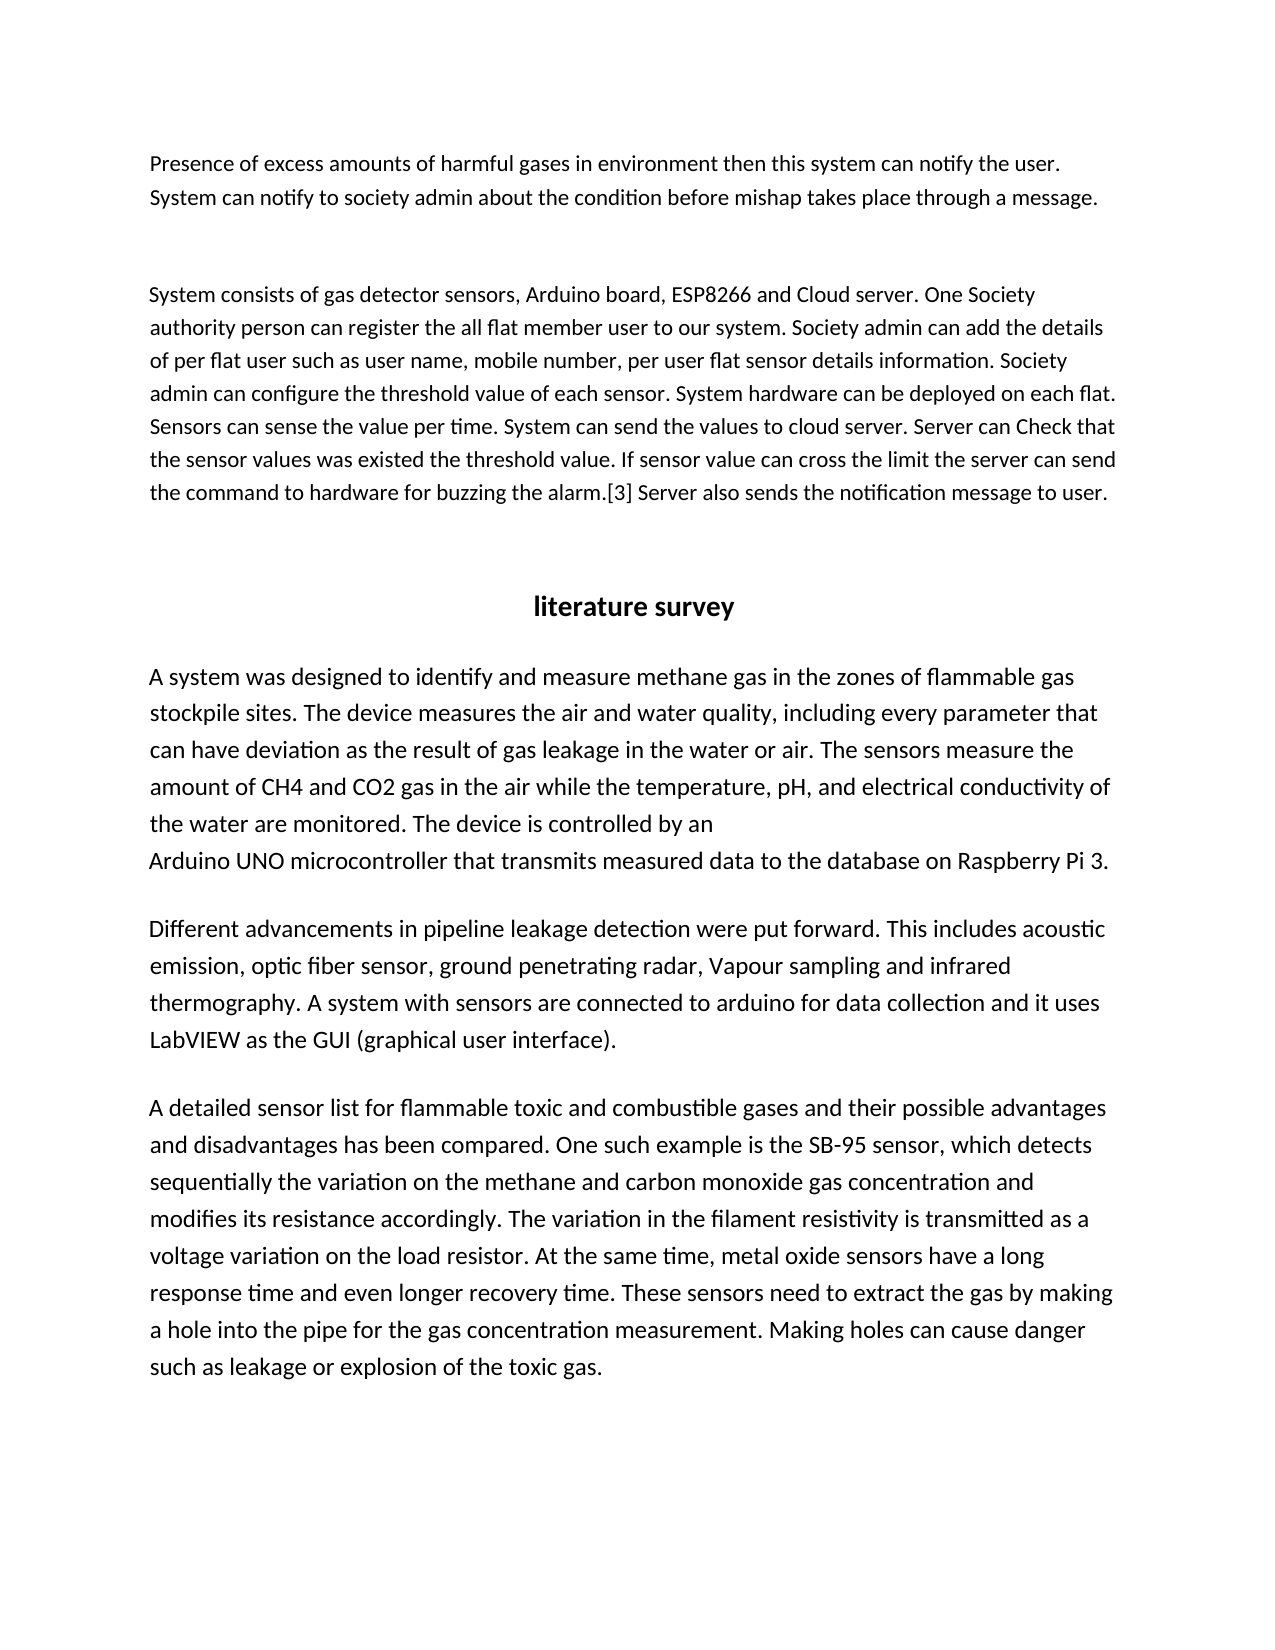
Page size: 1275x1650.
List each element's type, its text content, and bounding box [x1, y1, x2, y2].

subtitle literature survey [150, 588, 1118, 623]
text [148, 149, 1125, 211]
text Arduino UNO microcontroller that transmits measured data to the database on Raspberry Pi 3. [148, 845, 1125, 876]
text Different advancements in pipeline leakage detection were put forward. This includes acoustic emission, optic fiber sensor, ground penetrating radar, Vapour sampling and infrared thermography. A system with sensors are connected to arduino for data collection and it uses LabVIEW as the GUI (graphical user interface). [148, 913, 1125, 1054]
text A system was designed to identify and measure methane gas in the zones of flammable gas stockpile sites. The device measures the air and water quality, including every parameter that can have deviation as the result of gas leakage in the water or air. The sensors measure the amount of CH4 and CO2 gas in the air while the temperature, pH, and electrical conductivity of the water are monitored. The device is controlled by an [148, 661, 1125, 839]
text A detailed sensor list for flammable toxic and combustible gases and their possible advantages and disadvantages has been compared. One such example is the SB-95 sensor, which detects sequentially the variation on the methane and carbon monoxide gas concentration and modifies its resistance accordingly. The variation in the filament resistivity is transmitted as a voltage variation on the load resistor. At the same time, metal oxide sensors have a long response time and even longer recovery time. These sensors need to extract the gas by making a hole into the pipe for the gas concentration measurement. Making holes can cause danger such as leakage or explosion of the toxic gas. [148, 1092, 1125, 1381]
text System consists of gas detector sensors, Arduino board, ESP8266 and Cloud server. One Society authority person can register the all flat member user to our system. Society admin can add the details of per flat user such as user name, mobile number, per user flat sensor details information. Society admin can configure the threshold value of each sensor. System hardware can be deployed on each flat. Sensors can sense the value per time. System can send the values to cloud server. Server can Check that the sensor values was existed the threshold value. If sensor value can cross the limit the server can send the command to hardware for buzzing the alarm.[3] Server also sends the notification message to user. [148, 280, 1125, 506]
